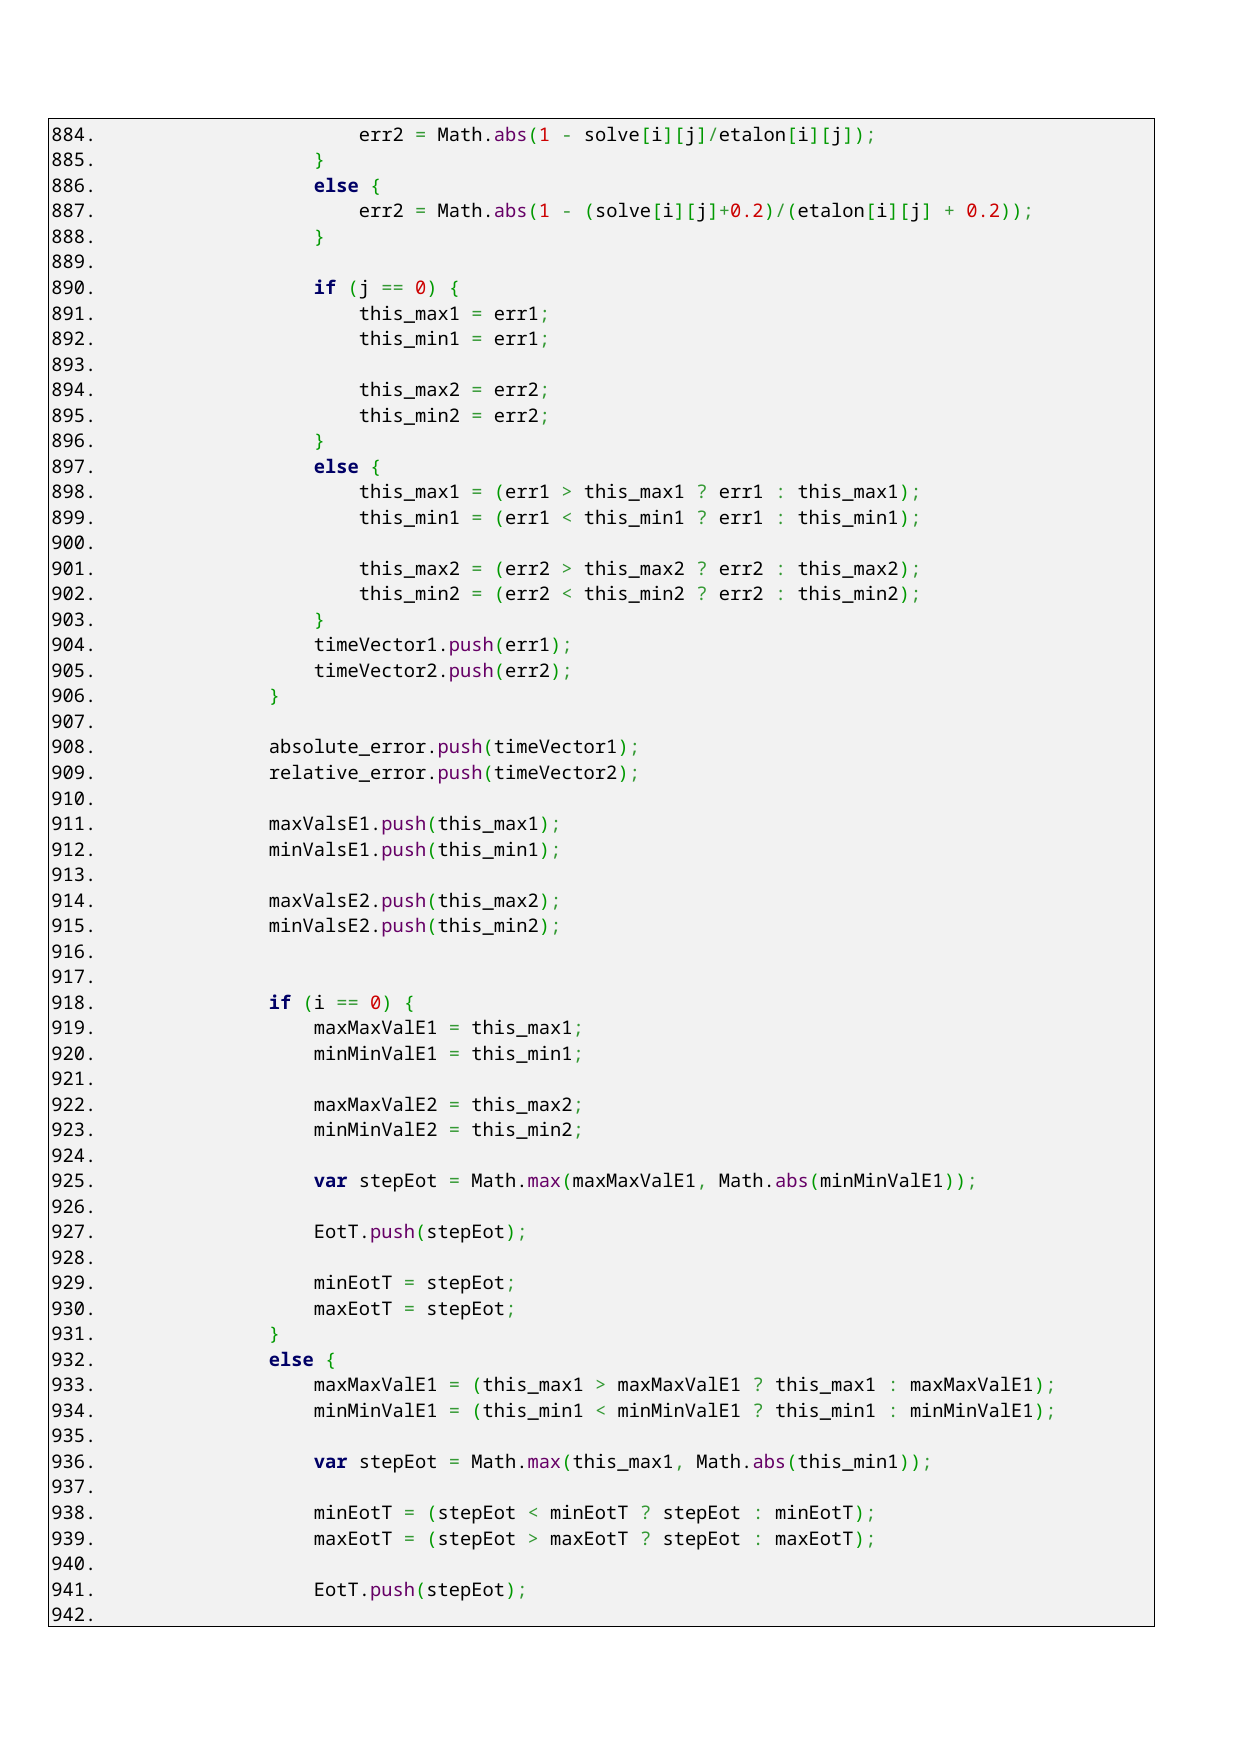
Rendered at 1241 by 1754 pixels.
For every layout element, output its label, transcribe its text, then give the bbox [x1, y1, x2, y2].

list maxEotT = stepEot; [49, 1292, 1154, 1318]
list absolute_error.push(timeVector1); [49, 731, 1154, 756]
list this_max2 = err2; [49, 373, 1154, 399]
list minValsE2.push(this_min2); [49, 909, 1154, 935]
list EotT.push(stepEot); [49, 1573, 1154, 1598]
list this_min1 = (err1 < this_min1 ? err1 : this_min1); [49, 501, 1154, 526]
list maxMaxValE1 = (this_max1 > maxMaxValE1 ? this_max1 : maxMaxValE1); [49, 1369, 1154, 1394]
list } [49, 144, 1154, 169]
list maxEotT = (stepEot > maxEotT ? stepEot : maxEotT); [49, 1522, 1154, 1547]
list err2 = Math.abs(1 - (solve[i][j]+0.2)/(etalon[i][j] + 0.2)); [49, 195, 1154, 220]
list this_max1 = err1; [49, 297, 1154, 322]
list this_min1 = err1; [49, 322, 1154, 348]
list } [49, 679, 1154, 705]
list timeVector2.push(err2); [49, 654, 1154, 679]
list minEotT = stepEot; [49, 1267, 1154, 1292]
list else { [49, 450, 1154, 475]
list maxMaxValE1 = this_max1; [49, 1011, 1154, 1037]
list else { [49, 1343, 1154, 1369]
list } [49, 424, 1154, 450]
list maxValsE1.push(this_max1); [49, 807, 1154, 833]
list this_min2 = err2; [49, 399, 1154, 424]
list minMinValE2 = this_min2; [49, 1113, 1154, 1139]
list minEotT = (stepEot < minEotT ? stepEot : minEotT); [49, 1496, 1154, 1522]
list timeVector1.push(err1); [49, 628, 1154, 654]
list var stepEot = Math.max(this_max1, Math.abs(this_min1)); [49, 1445, 1154, 1471]
list relative_error.push(timeVector2); [49, 756, 1154, 782]
list var stepEot = Math.max(maxMaxValE1, Math.abs(minMinValE1)); [49, 1164, 1154, 1190]
list maxValsE2.push(this_max2); [49, 884, 1154, 909]
list this_min2 = (err2 < this_min2 ? err2 : this_min2); [49, 577, 1154, 603]
list minMinValE1 = (this_min1 < minMinValE1 ? this_min1 : minMinValE1); [49, 1394, 1154, 1420]
list this_max2 = (err2 > this_max2 ? err2 : this_max2); [49, 552, 1154, 577]
list maxMaxValE2 = this_max2; [49, 1088, 1154, 1113]
list if (i == 0) { [49, 986, 1154, 1011]
list minMinValE1 = this_min1; [49, 1037, 1154, 1062]
list EotT.push(stepEot); [49, 1216, 1154, 1241]
list err2 = Math.abs(1 - solve[i][j]/etalon[i][j]); [49, 119, 1154, 144]
list minValsE1.push(this_min1); [49, 833, 1154, 858]
list } [49, 603, 1154, 628]
list if (j == 0) { [49, 271, 1154, 297]
list this_max1 = (err1 > this_max1 ? err1 : this_max1); [49, 475, 1154, 501]
list } [49, 1318, 1154, 1343]
list else { [49, 169, 1154, 195]
list } [49, 220, 1154, 246]
